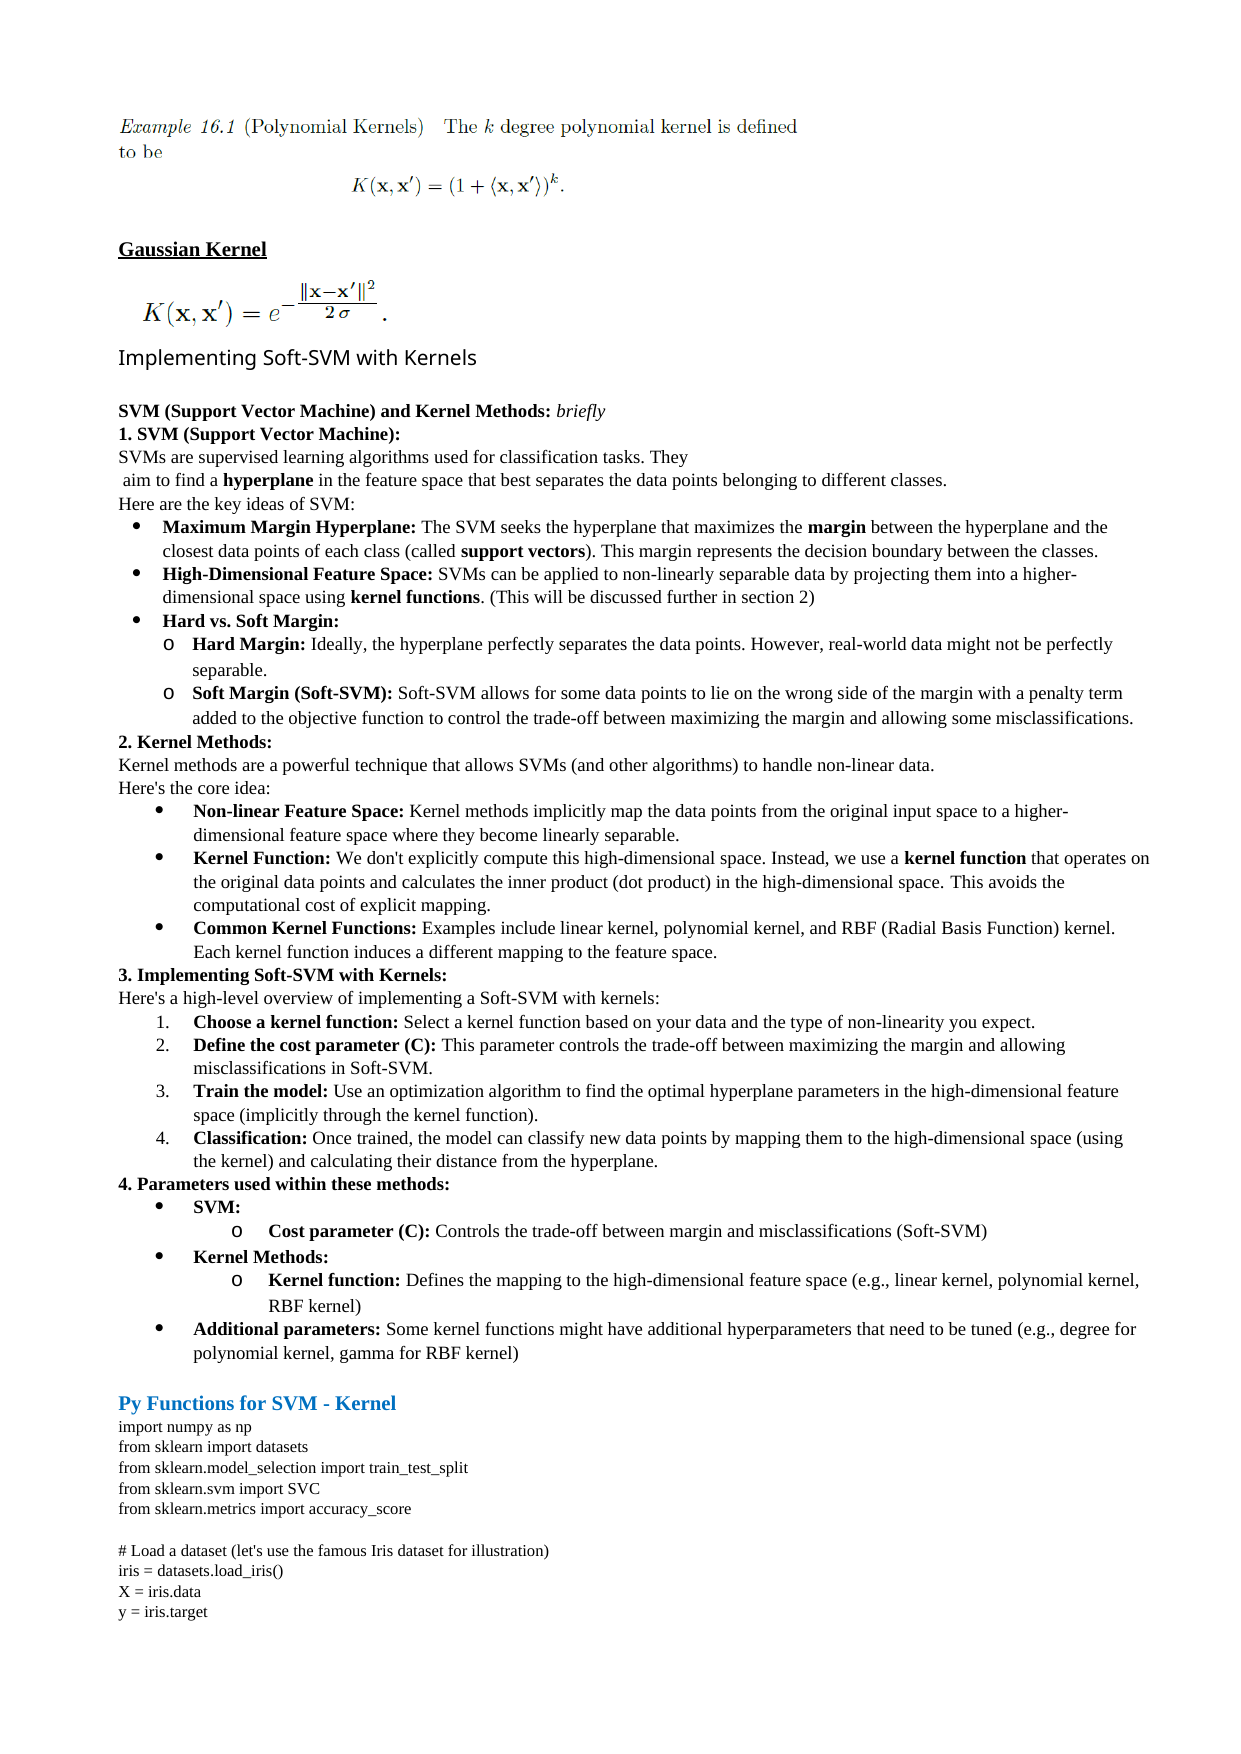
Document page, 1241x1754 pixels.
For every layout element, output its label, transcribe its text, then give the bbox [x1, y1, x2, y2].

text Here's a high-level overview of implementing a Soft-SVM with kernels: [118, 987, 1152, 1009]
text Gaussian Kernel [118, 237, 1152, 261]
list Classification: Once trained, the model can classify new data points by mapping them to the high-dimensional space (using the kernel) and calculating their distance from the hyperplane. [156, 1127, 1152, 1171]
text from sklearn.metrics import accuracy_score [118, 1499, 1152, 1518]
list Non-linear Feature Space: Kernel methods implicitly map the data points from the original input space to a higher-dimensional feature space where they become linearly separable. [156, 800, 1152, 845]
list Kernel Function: We don't explicitly compute this high-dimensional space. Instead, we use a kernel function that operates on the original data points and calculates the inner product (dot product) in the high-dimensional space. This avoids the computational cost of explicit mapping. [156, 847, 1152, 916]
text X = iris.data [118, 1582, 1152, 1601]
text from sklearn.svm import SVC [118, 1478, 1152, 1498]
text from sklearn.model_selection import train_test_split [118, 1458, 1152, 1477]
list Hard Margin: Ideally, the hyperplane perfectly separates the data points. However, real-world data might not be perfectly separable. [162, 633, 1152, 680]
text 3. Implementing Soft-SVM with Kernels: [118, 964, 1152, 986]
text from sklearn import datasets [118, 1437, 1152, 1456]
list Train the model: Use an optimization algorithm to find the optimal hyperplane parameters in the high-dimensional feature space (implicitly through the kernel function). [156, 1080, 1152, 1125]
text 1. SVM (Support Vector Machine): [118, 423, 1152, 444]
text SVM (Support Vector Machine) and Kernel Methods: briefly [118, 400, 1152, 421]
list SVM: [156, 1196, 1152, 1218]
list Hard vs. Soft Margin: [133, 609, 1152, 632]
text 2. Kernel Methods: [118, 731, 1152, 752]
list Additional parameters: Some kernel functions might have additional hyperparameters that need to be tuned (e.g., degree for polynomial kernel, gamma for RBF kernel) [156, 1318, 1152, 1363]
text iris = datasets.load_iris() [118, 1561, 1152, 1580]
text SVMs are supervised learning algorithms used for classification tasks. They [118, 446, 1152, 468]
text import numpy as np [118, 1417, 1152, 1436]
text Kernel methods are a powerful technique that allows SVMs (and other algorithms) to handle non-linear data. [118, 754, 1152, 775]
list Define the cost parameter (C): This parameter controls the trade-off between maximizing the margin and allowing misclassifications in Soft-SVM. [156, 1034, 1152, 1078]
text Here are the key ideas of SVM: [118, 493, 1152, 514]
list Soft Margin (Soft-SVM): Soft-SVM allows for some data points to lie on the wrong side of the margin with a penalty term added to the objective function to control the trade-off between maximizing the margin and allowing some misclassifications. [162, 682, 1152, 729]
text Here's the core idea: [118, 777, 1152, 798]
list Kernel Methods: [156, 1246, 1152, 1268]
text y = iris.target [118, 1602, 1152, 1621]
text # Load a dataset (let's use the famous Iris dataset for illustration) [118, 1540, 1152, 1559]
list Cost parameter (C): Controls the trade-off between margin and misclassifications (Soft-SVM) [231, 1220, 1152, 1244]
list Maximum Margin Hyperplane: The SVM seeks the hyperplane that maximizes the margin between the hyperplane and the closest data points of each class (called support vectors). This margin represents the decision boundary between the classes. [133, 516, 1152, 561]
text 4. Parameters used within these methods: [118, 1173, 1152, 1195]
list Choose a kernel function: Select a kernel function based on your data and the type of non-linearity you expect. [156, 1011, 1152, 1032]
text Implementing Soft-SVM with Kernels [118, 343, 1152, 372]
text Py Functions for SVM - Kernel [118, 1391, 1152, 1415]
text aim to find a hyperplane in the feature space that best separates the data points belonging to different classes. [118, 469, 1152, 491]
list High-Dimensional Feature Space: SVMs can be applied to non-linearly separable data by projecting them into a higher-dimensional space using kernel functions. (This will be discussed further in section 2) [133, 563, 1152, 608]
list Kernel function: Defines the mapping to the high-dimensional feature space (e.g., linear kernel, polynomial kernel, RBF kernel) [231, 1269, 1152, 1316]
list Common Kernel Functions: Examples include linear kernel, polynomial kernel, and RBF (Radial Basis Function) kernel. Each kernel function induces a different mapping to the feature space. [156, 917, 1152, 962]
